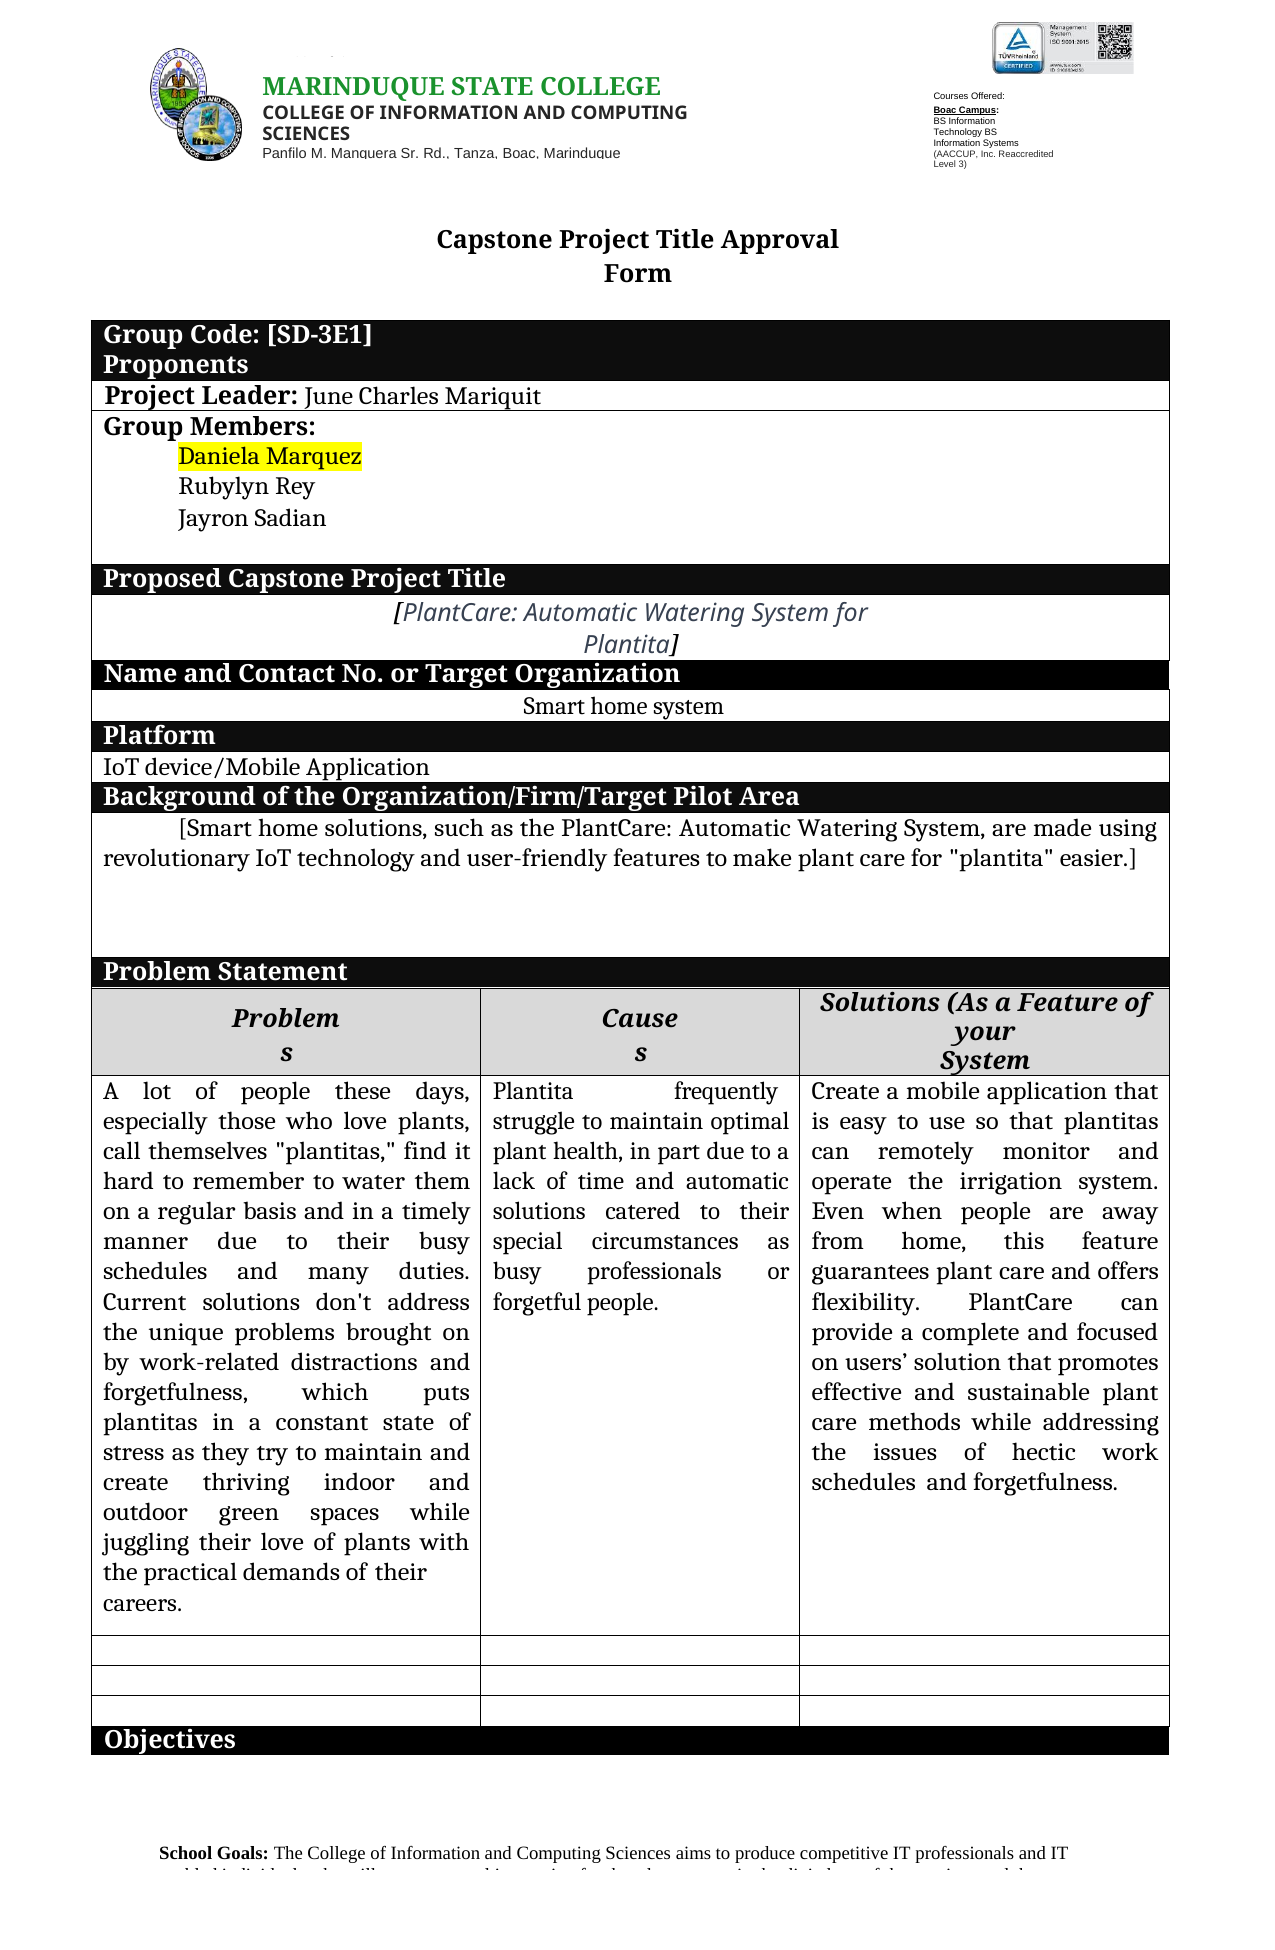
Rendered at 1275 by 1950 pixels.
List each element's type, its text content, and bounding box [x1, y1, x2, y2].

table_cell [PlantCare: Automatic Watering System for Plantita] [92, 595, 1169, 660]
table_cell [800, 1666, 1169, 1695]
table_cell [92, 1666, 480, 1695]
table_cell Create a mobile application that is easy to use so that plantitas can remotely monitor and operate the irrigation system. Even when people are away from home, this feature guarantees plant care and offers flexibility. PlantCare can provide a complete and focused on users’ solution that promotes effective and sustainable plant care methods while addressing the issues of hectic work schedules and forgetfulness. [800, 1076, 1169, 1635]
table_cell Background of the Organization/Firm/Target Pilot Area [92, 783, 1169, 812]
table_cell Name and Contact No. or Target Organization [91, 661, 1169, 689]
table_cell Platform [92, 722, 1169, 751]
picture [992, 22, 1134, 74]
table_cell [Smart home solutions, such as the PlantCare: Automatic Watering System, are made using revolutionary IoT technology and user-friendly features to make plant care for "plantita" easier.] [92, 813, 1169, 957]
table_cell [800, 1696, 1169, 1726]
table_cell [800, 1636, 1169, 1665]
table_cell [92, 1696, 480, 1726]
subtitle Capstone Project Title Approval Form [419, 222, 856, 290]
table_cell Smart home system [92, 690, 1169, 721]
table_cell Group Members: Daniela Marquez Rubylyn Rey Jayron Sadian [92, 411, 1169, 564]
table_cell [92, 1636, 480, 1665]
table_cell Problems [92, 989, 480, 1075]
table_cell Objectives [91, 1727, 1169, 1755]
table_cell [481, 1666, 799, 1695]
table_cell Project Leader: June Charles Mariquit [92, 381, 1169, 410]
table_cell [481, 1696, 799, 1726]
table_cell Problem Statement [92, 958, 1169, 987]
table_cell A lot of people these days, especially those who love plants, call themselves "plantitas," find it hard to remember to water them on a regular basis and in a timely manner due to their busy schedules and many duties. Current solutions don't address the unique problems brought on by work-related distractions and forgetfulness, which puts plantitas in a constant state of stress as they try to maintain and create thriving indoor and outdoor green spaces while juggling their love of plants with the practical demands of their careers. [92, 1076, 480, 1635]
table_cell Causes [481, 989, 799, 1075]
table_cell IoT device/Mobile Application [92, 752, 1169, 782]
table_cell [481, 1636, 799, 1665]
table_cell Plantita frequently struggle to maintain optimal plant health, in part due to a lack of time and automatic solutions catered to their special circumstances as busy professionals or forgetful people. [481, 1076, 799, 1635]
table_cell Solutions (As a Feature of your System [800, 989, 1169, 1075]
table_header Group Code: [SD-3E1] Proponents [92, 321, 1169, 380]
picture [150, 48, 242, 161]
table_cell Proposed Capstone Project Title [92, 565, 1169, 594]
